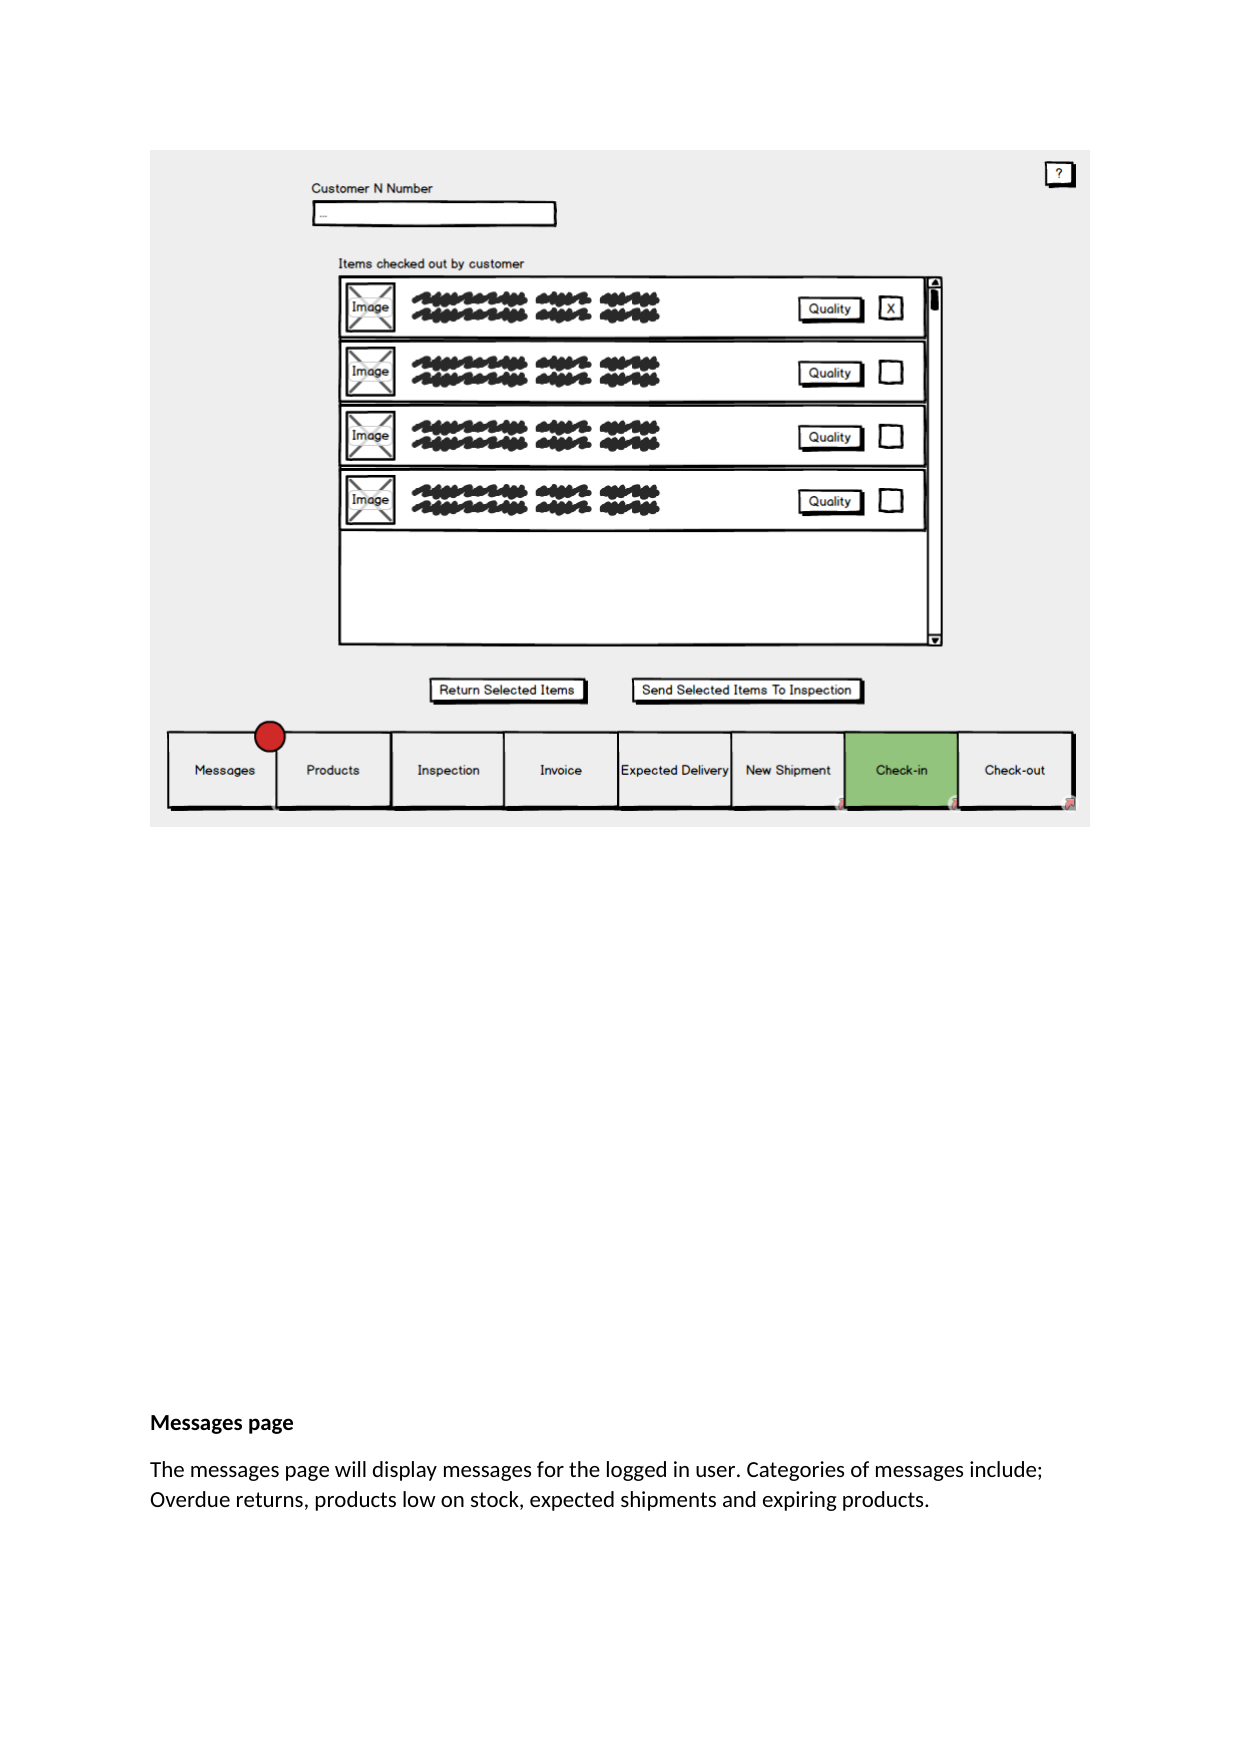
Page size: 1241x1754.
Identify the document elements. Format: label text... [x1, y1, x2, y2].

picture [150, 150, 1091, 827]
text Messages page [150, 1408, 1090, 1436]
